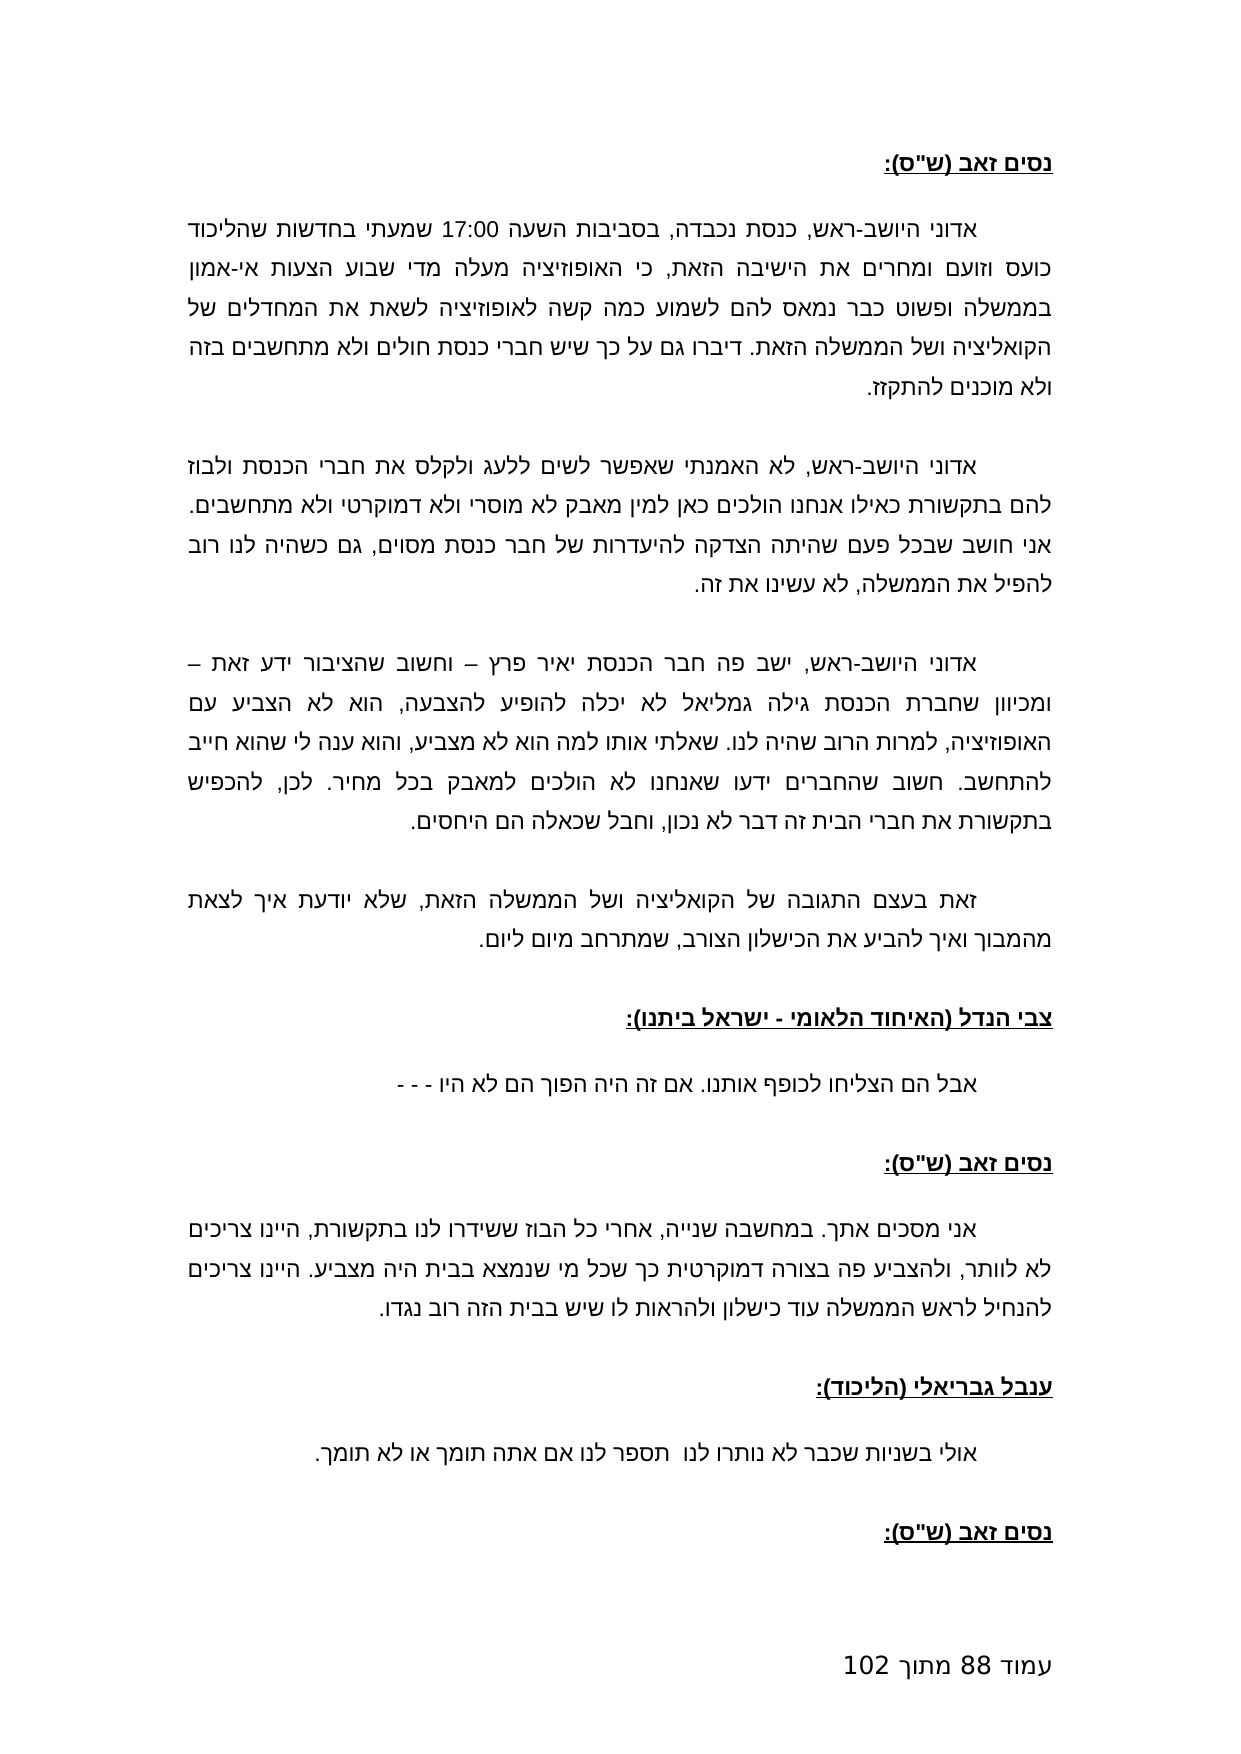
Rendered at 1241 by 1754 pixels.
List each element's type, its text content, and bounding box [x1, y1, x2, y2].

text אדוני היושב-ראש, ישב פה חבר הכנסת יאיר פרץ – וחשוב שהציבור ידע זאת – ומכיוון שחברת הכנסת גילה גמליאל לא יכלה להופיע להצבעה, הוא לא הצביע עם האופוזיציה, למרות הרוב שהיה לנו. שאלתי אותו למה הוא לא מצביע, והוא ענה לי שהוא חייב להתחשב. חשוב שהחברים ידעו שאנחנו לא הולכים למאבק בכל מחיר. לכן, להכפיש בתקשורת את חברי הבית זה דבר לא נכון, וחבל שכאלה הם היחסים. [187, 650, 1053, 834]
text ענבל גבריאלי (הליכוד): [187, 1374, 1053, 1400]
text נסים זאב (ש"ס): [187, 1519, 1053, 1545]
text זאת בעצם התגובה של הקואליציה ושל הממשלה הזאת, שלא יודעת איך לצאת מהמבוך ואיך להביע את הכישלון הצורב, שמתרחב מיום ליום. [187, 887, 1053, 953]
text נסים זאב (ש"ס): [187, 150, 1053, 176]
text צבי הנדל (האיחוד הלאומי - ישראל ביתנו): [187, 1005, 1053, 1032]
text אולי בשניות שכבר לא נותרו לנו תספר לנו אם אתה תומך או לא תומך. [187, 1440, 1053, 1466]
text אבל הם הצליחו לכופף אותנו. אם זה היה הפוך הם לא היו - - - [187, 1071, 1053, 1098]
text אני מסכים אתך. במחשבה שנייה, אחרי כל הבוז ששידרו לנו בתקשורת, היינו צריכים לא לוותר, ולהצביע פה בצורה דמוקרטית כך שכל מי שנמצא בבית היה מצביע. היינו צריכים להנחיל לראש הממשלה עוד כישלון ולהראות לו שיש בבית הזה רוב נגדו. [187, 1216, 1053, 1321]
text אדוני היושב-ראש, לא האמנתי שאפשר לשים ללעג ולקלס את חברי הכנסת ולבוז להם בתקשורת כאילו אנחנו הולכים כאן למין מאבק לא מוסרי ולא דמוקרטי ולא מתחשבים. אני חושב שבכל פעם שהיתה הצדקה להיעדרות של חבר כנסת מסוים, גם כשהיה לנו רוב להפיל את הממשלה, לא עשינו את זה. [187, 453, 1053, 597]
text נסים זאב (ש"ס): [187, 1150, 1053, 1177]
text אדוני היושב-ראש, כנסת נכבדה, בסביבות השעה 17:00 שמעתי בחדשות שהליכוד כועס וזועם ומחרים את הישיבה הזאת, כי האופוזיציה מעלה מדי שבוע הצעות אי-אמון בממשלה ופשוט כבר נמאס להם לשמוע כמה קשה לאופוזיציה לשאת את המחדלים של הקואליציה ושל הממשלה הזאת. דיברו גם על כך שיש חברי כנסת חולים ולא מתחשבים בזה ולא מוכנים להתקזז. [187, 216, 1053, 400]
